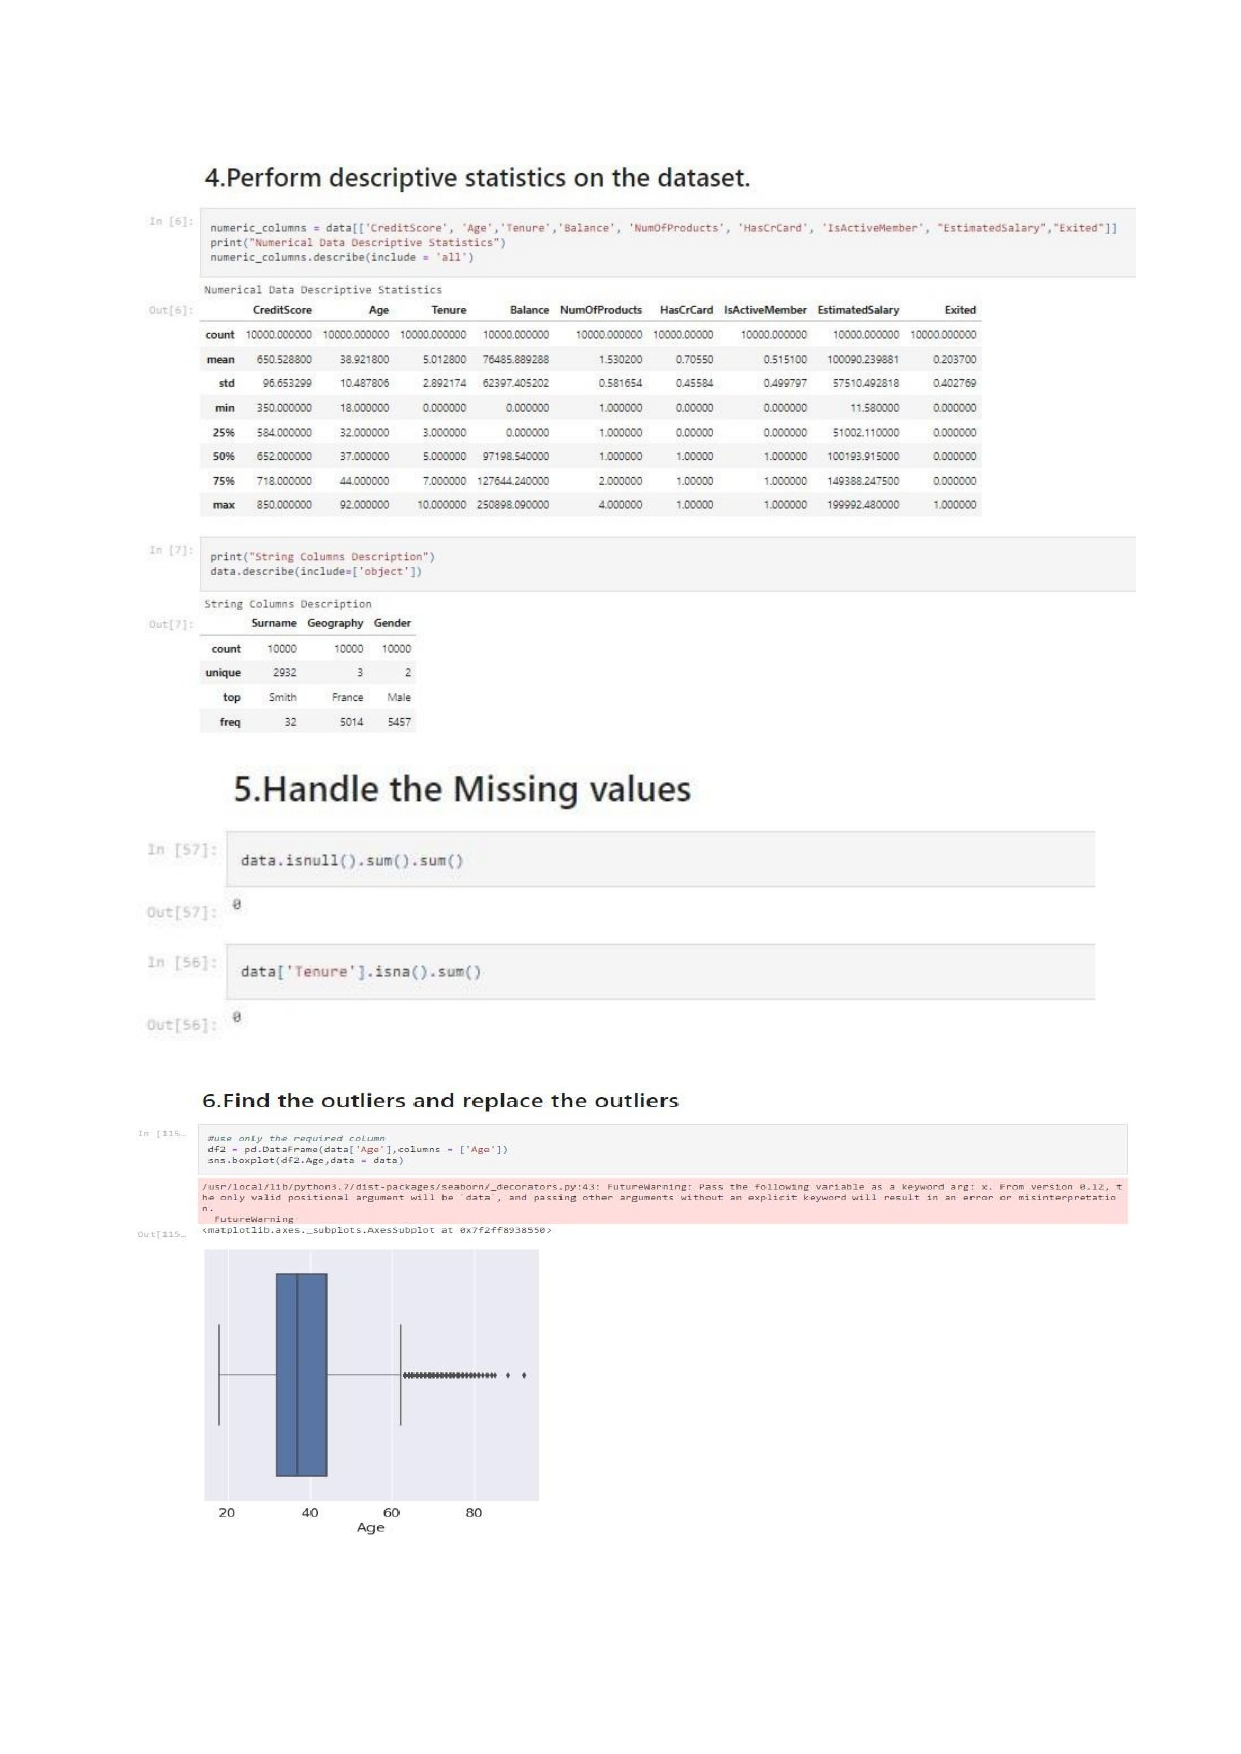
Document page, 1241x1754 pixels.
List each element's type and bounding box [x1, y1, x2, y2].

picture [136, 1087, 1133, 1536]
picture [136, 764, 1096, 1041]
picture [145, 164, 1136, 736]
